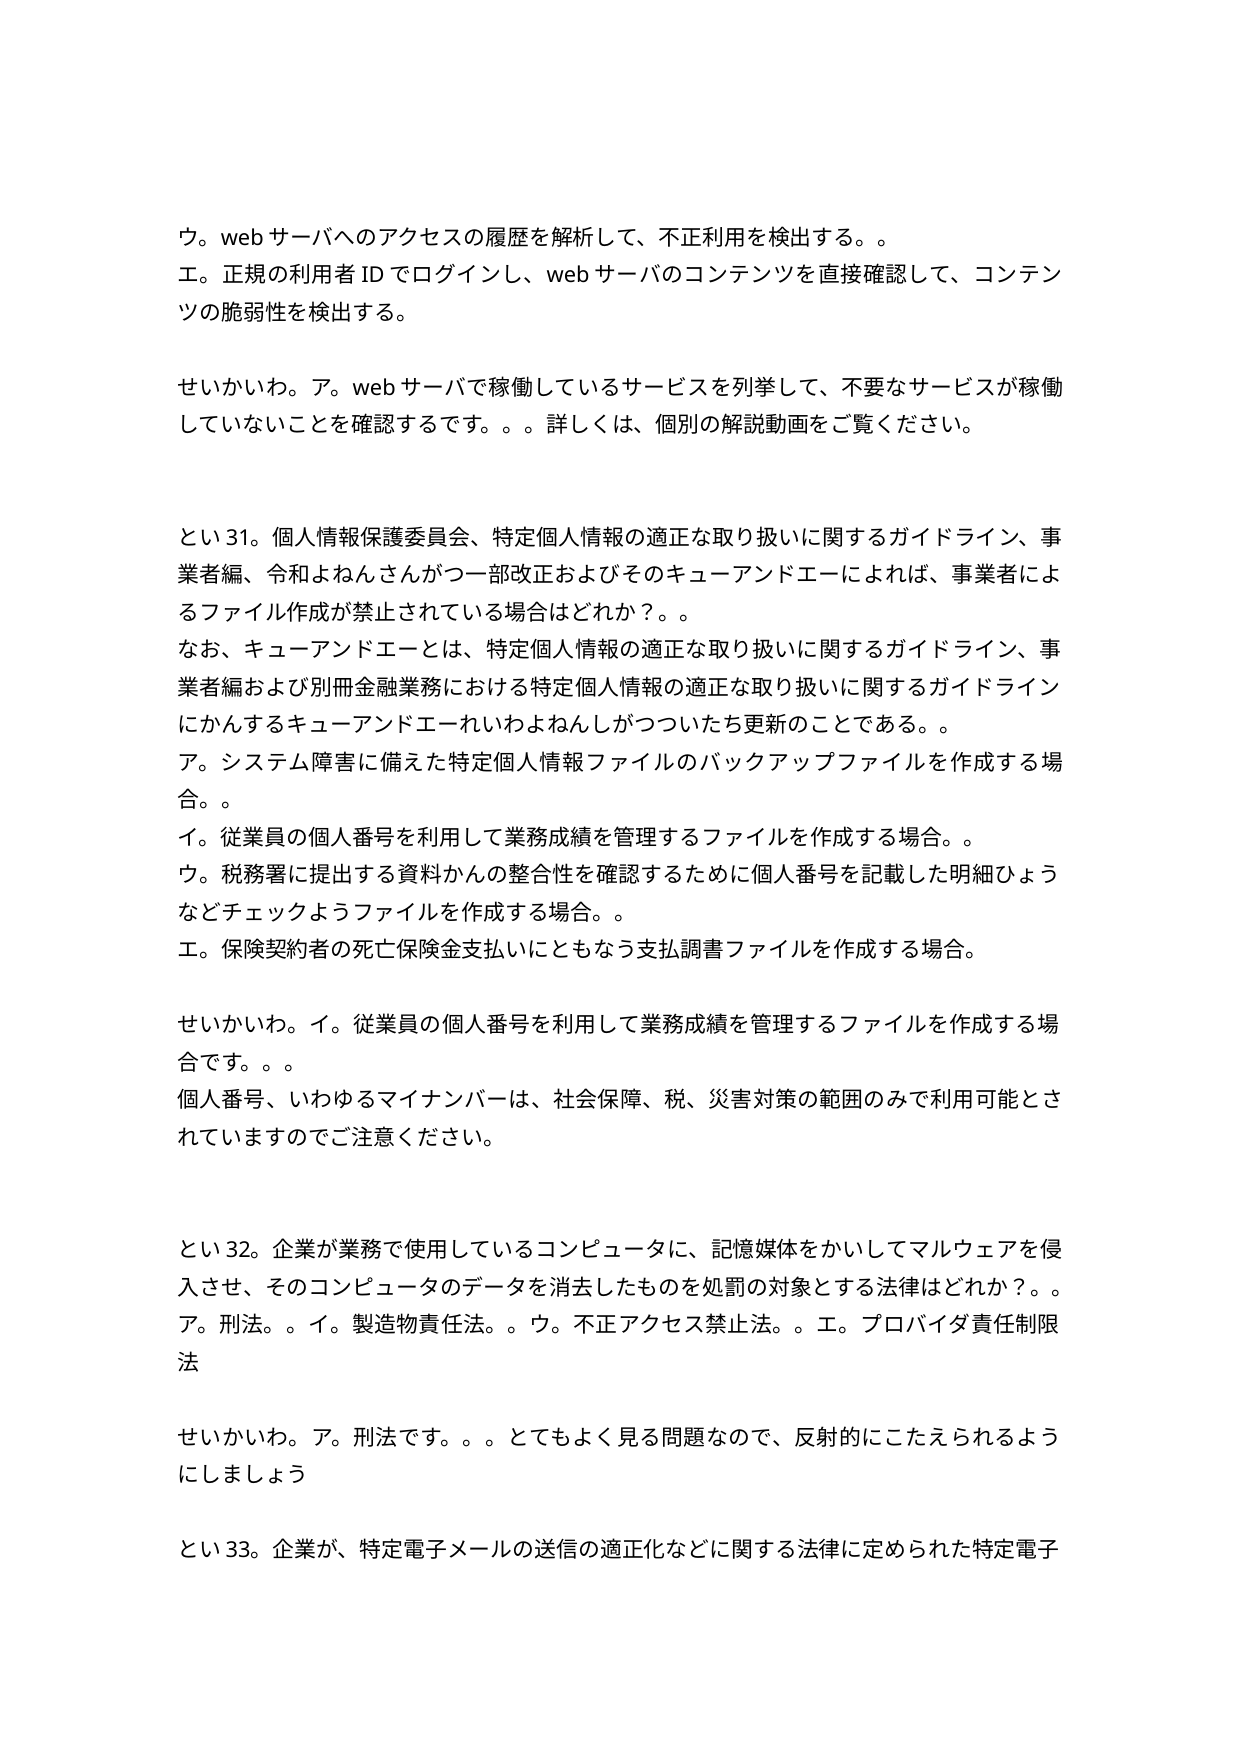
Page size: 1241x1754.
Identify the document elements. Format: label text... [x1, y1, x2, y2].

text なお、キューアンドエーとは、特定個人情報の適正な取り扱いに関するガイドライン、事業者編および別冊金融業務における特定個人情報の適正な取り扱いに関するガイドラインにかんするキューアンドエーれいわよねんしがつついたち更新のことである。。 [177, 629, 1063, 742]
text せいかいわ。イ。従業員の個人番号を利用して業務成績を管理するファイルを作成する場合です。。。 [177, 1004, 1063, 1079]
text とい32。企業が業務で使用しているコンピュータに、記憶媒体をかいしてマルウェアを侵入させ、そのコンピュータのデータを消去したものを処罰の対象とする法律はどれか？。。 [177, 1229, 1063, 1304]
text とい31。個人情報保護委員会、特定個人情報の適正な取り扱いに関するガイドライン、事業者編、令和よねんさんがつ一部改正およびそのキューアンドエーによれば、事業者によるファイル作成が禁止されている場合はどれか？。。 [177, 517, 1063, 629]
text ア。システム障害に備えた特定個人情報ファイルのバックアップファイルを作成する場合。。 [177, 742, 1063, 817]
text ウ。税務署に提出する資料かんの整合性を確認するために個人番号を記載した明細ひょうなどチェックようファイルを作成する場合。。 [177, 854, 1063, 929]
text ア。刑法。。イ。製造物責任法。。ウ。不正アクセス禁止法。。エ。プロバイダ責任制限法 [177, 1304, 1063, 1379]
text 個人番号、いわゆるマイナンバーは、社会保障、税、災害対策の範囲のみで利用可能とされていますのでご注意ください。 [177, 1079, 1063, 1154]
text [177, 1529, 1063, 1567]
text せいかいわ。ア。刑法です。。。とてもよく見る問題なので、反射的にこたえられるようにしましょう [177, 1417, 1063, 1492]
text ウ。webサーバへのアクセスの履歴を解析して、不正利用を検出する。。 [177, 217, 1063, 254]
text エ。正規の利用者IDでログインし、webサーバのコンテンツを直接確認して、コンテンツの脆弱性を検出する。 [177, 254, 1063, 329]
text エ。保険契約者の死亡保険金支払いにともなう支払調書ファイルを作成する場合。 [177, 929, 1063, 967]
text せいかいわ。ア。webサーバで稼働しているサービスを列挙して、不要なサービスが稼働していないことを確認するです。。。詳しくは、個別の解説動画をご覧ください。 [177, 367, 1063, 442]
text イ。従業員の個人番号を利用して業務成績を管理するファイルを作成する場合。。 [177, 817, 1063, 854]
